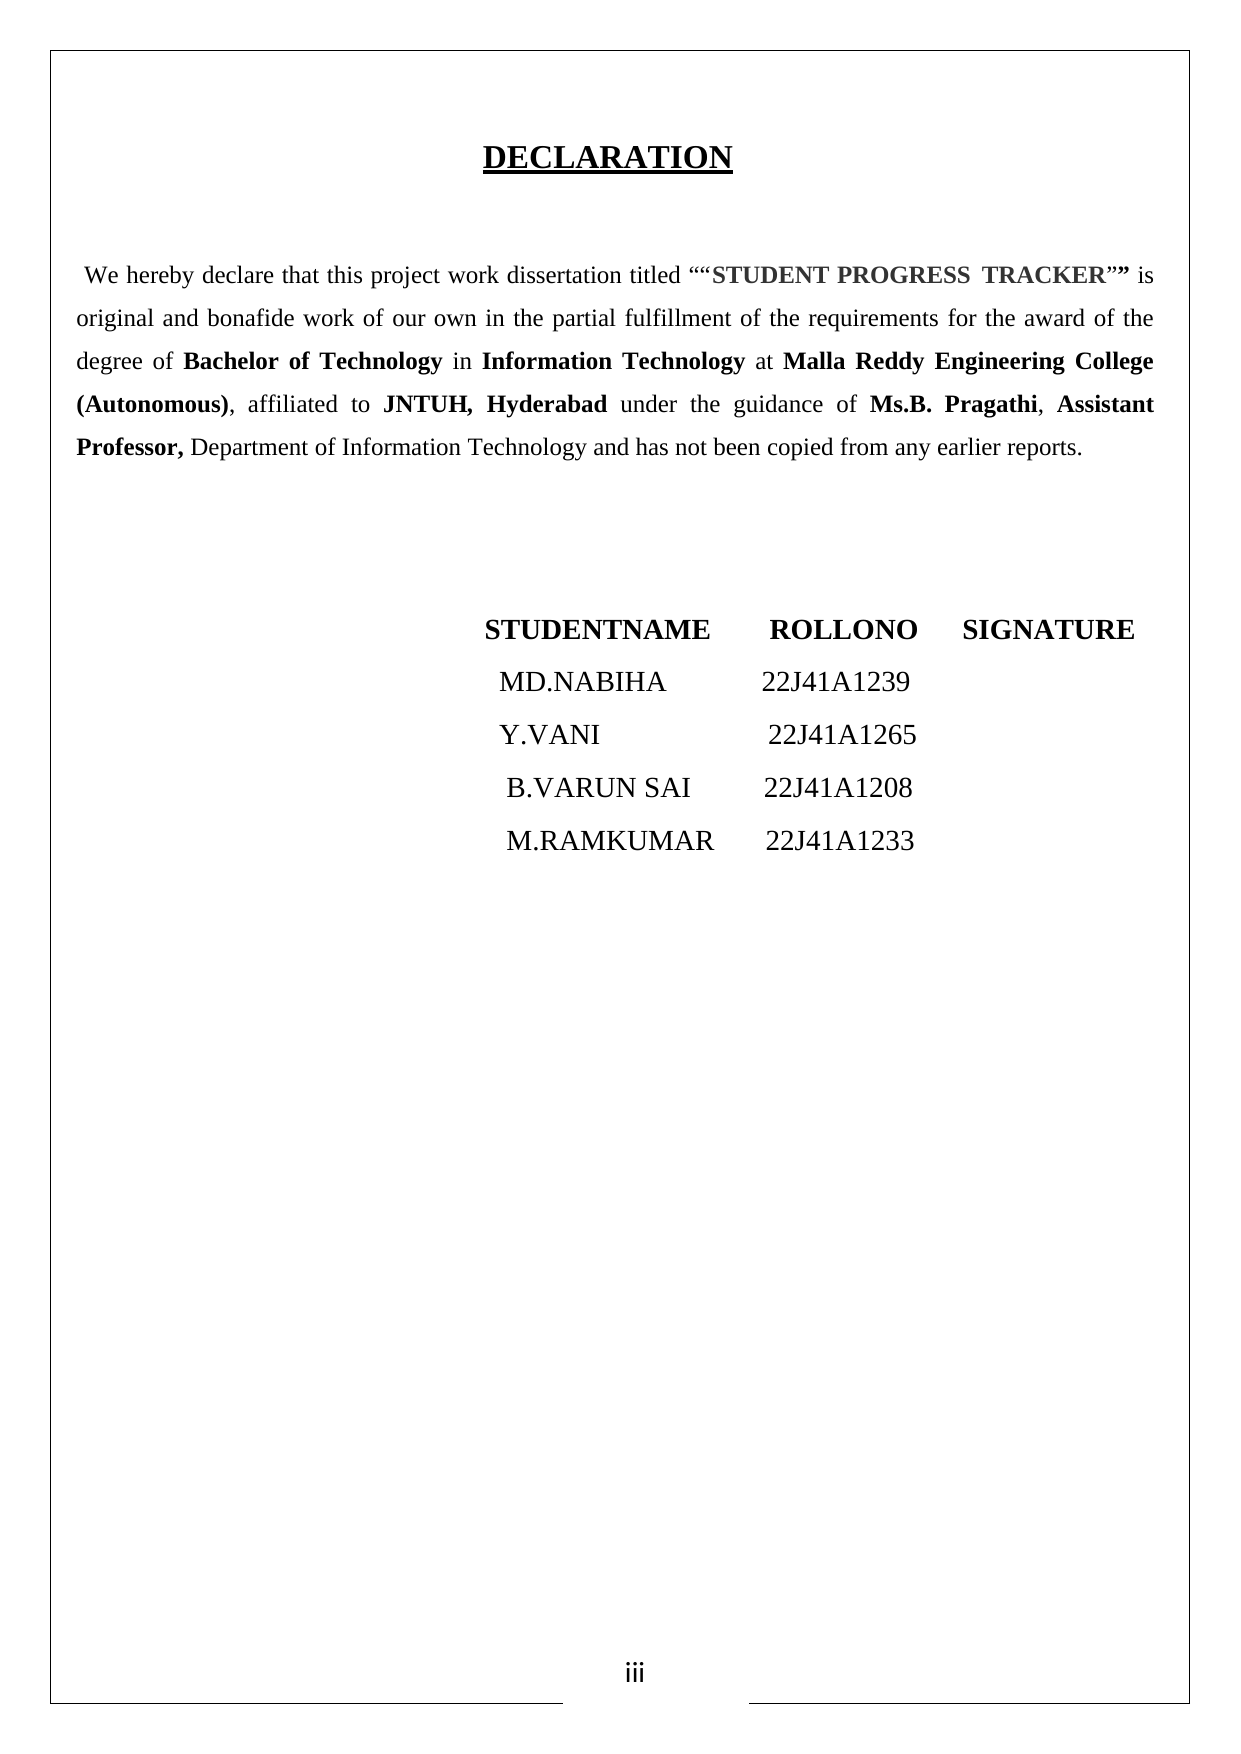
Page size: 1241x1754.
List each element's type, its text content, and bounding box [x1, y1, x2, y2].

text B.VARUN SAI 22J41A1208 [61, 770, 1154, 804]
text MD.NABIHA 22J41A1239 [61, 664, 1154, 698]
text M.RAMKUMAR 22J41A1233 [61, 823, 1154, 857]
text STUDENTNAME ROLLONO SIGNATURE [61, 612, 1154, 645]
subtitle DECLARATION [61, 137, 1154, 175]
text We hereby declare that this project work dissertation titled ““STUDENT PROGRESS TRACKER”” is original and bonafide work of our own in the partial fulfillment of the requirements for the award of the degree of Bachelor of Technology in Information Technology at Malla Reddy Engineering College (Autonomous), affiliated to JNTUH, Hyderabad under the guidance of Ms.B. Pragathi, Assistant Professor, Department of Information Technology and has not been copied from any earlier reports. [76, 260, 1154, 461]
text Y.VANI 22J41A1265 [61, 717, 1154, 751]
